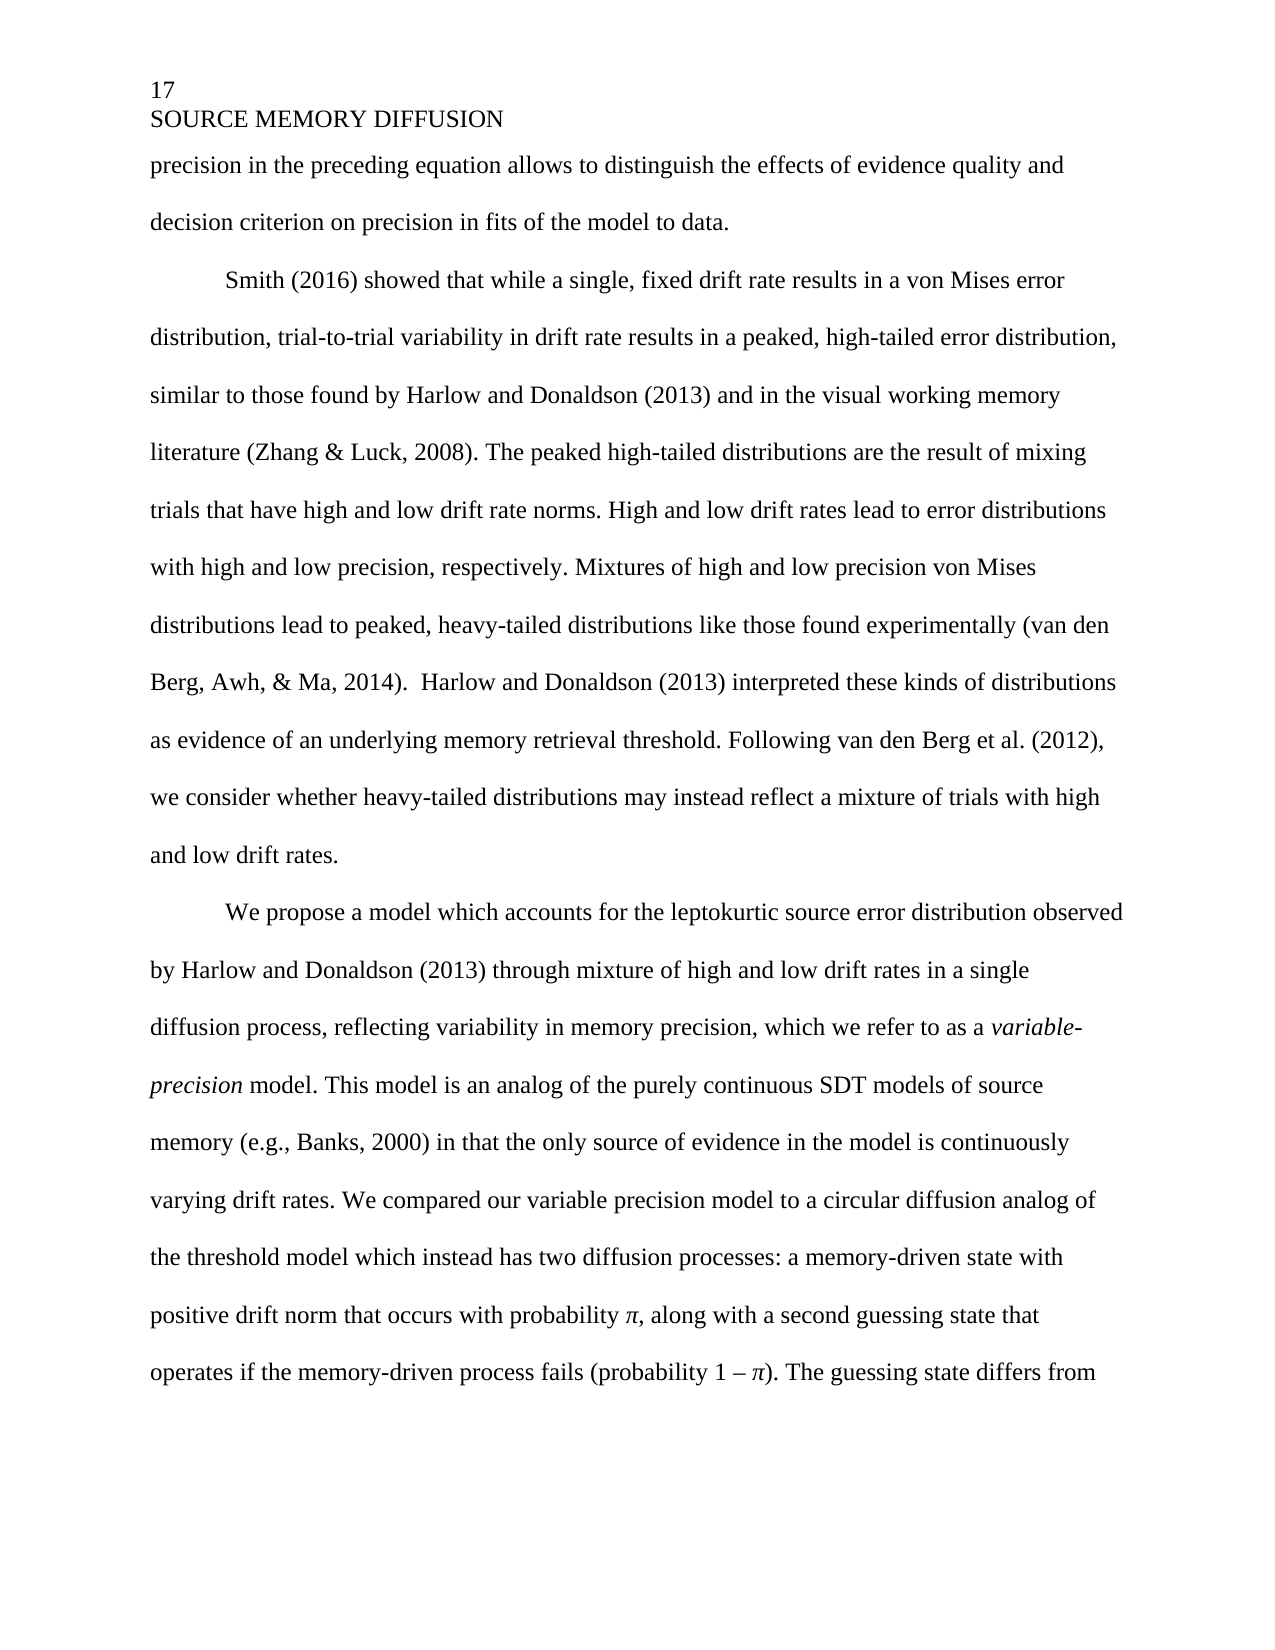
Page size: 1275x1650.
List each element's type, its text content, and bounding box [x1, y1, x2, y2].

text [150, 150, 1125, 236]
text Smith (2016) showed that while a single, fixed drift rate results in a von Mises error distribution, trial-to-trial variability in drift rate results in a peaked, high-tailed error distribution, similar to those found by Harlow and Donaldson (2013) and in the visual working memory literature (Zhang & Luck, 2008). The peaked high-tailed distributions are the result of mixing trials that have high and low drift rate norms. High and low drift rates lead to error distributions with high and low precision, respectively. Mixtures of high and low precision von Mises distributions lead to peaked, heavy-tailed distributions like those found experimentally (van den Berg, Awh, & Ma, 2014). Harlow and Donaldson (2013) interpreted these kinds of distributions as evidence of an underlying memory retrieval threshold. Following van den Berg et al. (2012), we consider whether heavy-tailed distributions may instead reflect a mixture of trials with high and low drift rates. [150, 265, 1125, 869]
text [150, 897, 1125, 1386]
